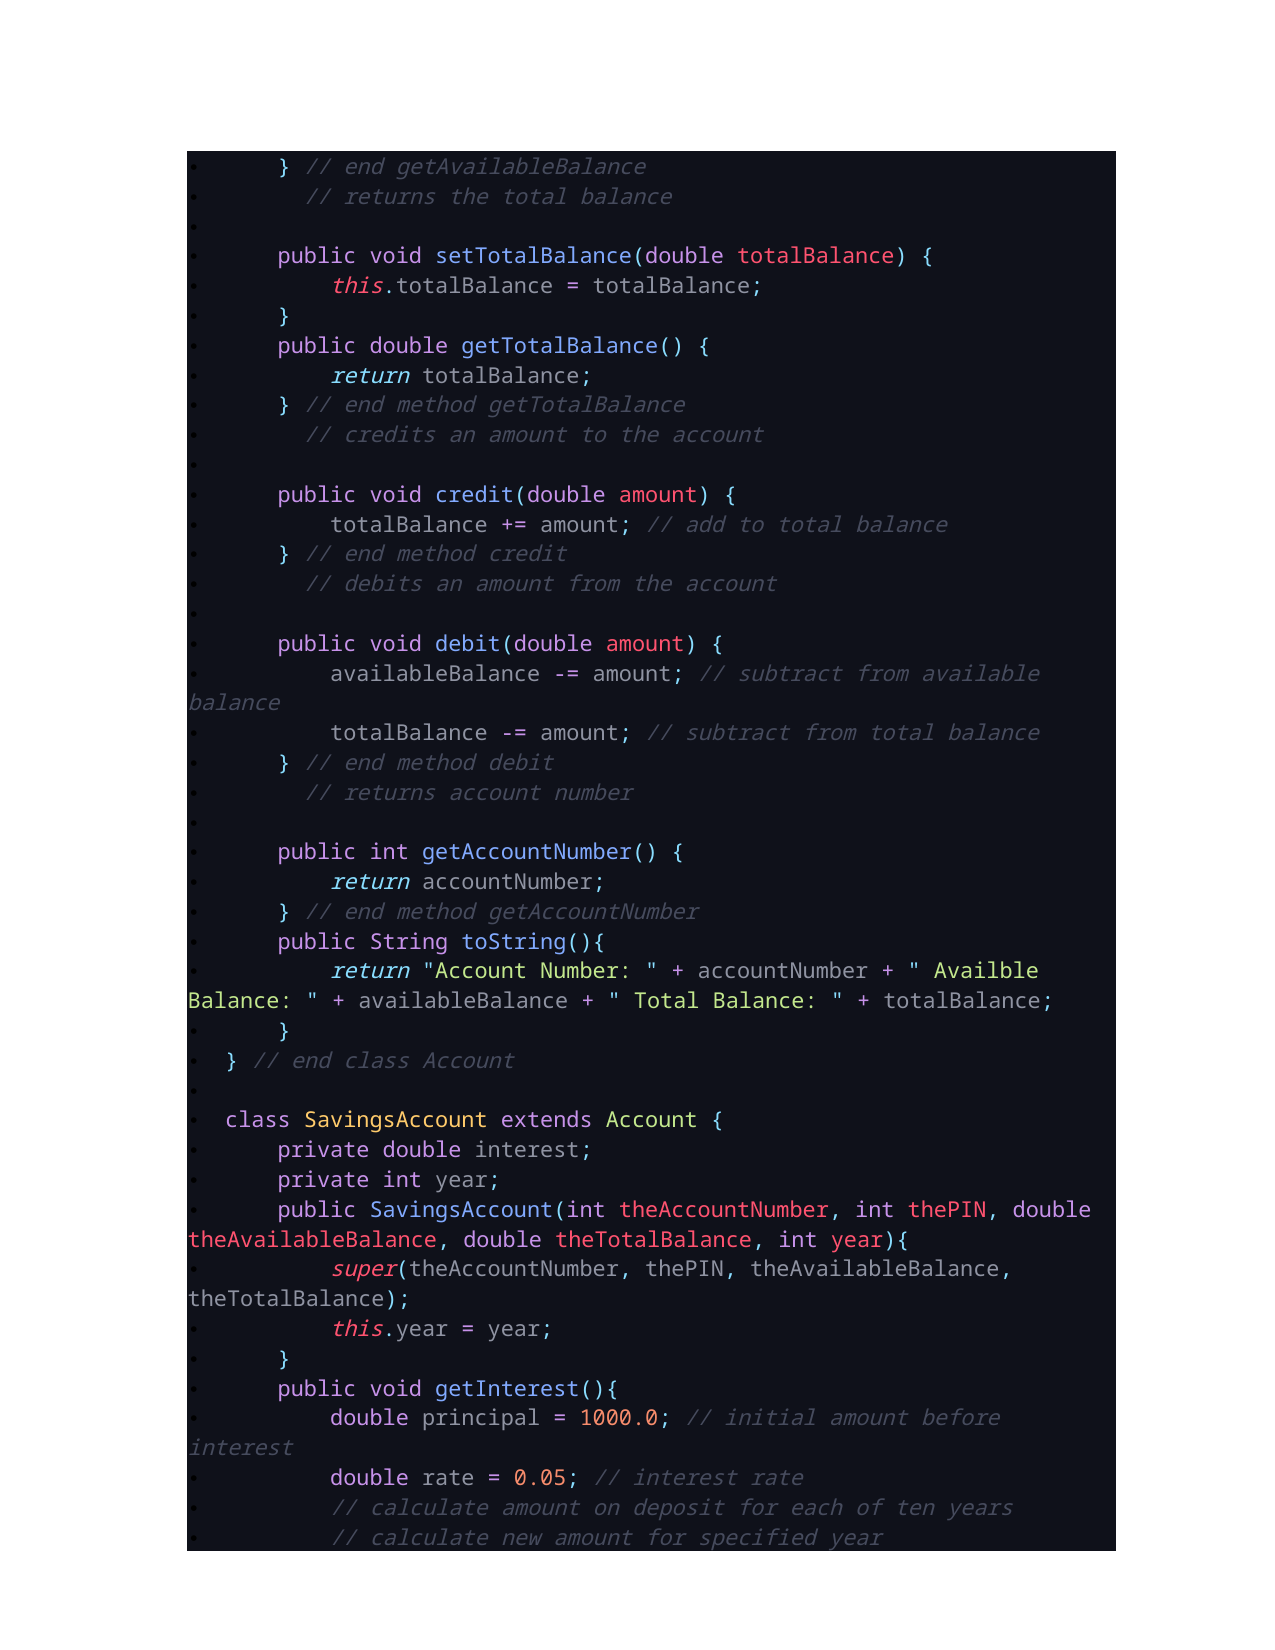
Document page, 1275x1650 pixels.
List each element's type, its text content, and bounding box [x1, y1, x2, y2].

list super(theAccountNumber, thePIN, theAvailableBalance, theTotalBalance); [187, 1253, 1116, 1313]
list } [187, 1343, 1116, 1372]
list double principal = 1000.0; // initial amount before interest [187, 1402, 1116, 1462]
list } // end method getAccountNumber [187, 896, 1116, 926]
list // calculate amount on deposit for each of ten years [187, 1492, 1116, 1521]
list this.year = year; [187, 1313, 1116, 1343]
list // returns account number [187, 777, 1116, 806]
list } // end method getTotalBalance [187, 389, 1116, 419]
list public String toString(){ [187, 926, 1116, 955]
list public void credit(double amount) { [187, 479, 1116, 508]
list class SavingsAccount extends Account { [187, 1104, 1116, 1134]
list } // end method credit [187, 538, 1116, 568]
list // returns the total balance [187, 181, 1116, 211]
list } // end class Account [187, 1045, 1116, 1074]
list totalBalance += amount; // add to total balance [187, 508, 1116, 538]
list } [187, 300, 1116, 330]
list } [187, 1015, 1116, 1045]
list public void setTotalBalance(double totalBalance) { [187, 240, 1116, 270]
list this.totalBalance = totalBalance; [187, 270, 1116, 300]
list } // end getAvailableBalance [187, 151, 1116, 181]
list public double getTotalBalance() { [187, 330, 1116, 359]
list public SavingsAccount(int theAccountNumber, int thePIN, double theAvailableBalance, double theTotalBalance, int year){ [187, 1194, 1116, 1253]
list private double interest; [187, 1134, 1116, 1164]
list return accountNumber; [187, 866, 1116, 896]
list } // end method debit [187, 747, 1116, 777]
list public void getInterest(){ [187, 1372, 1116, 1402]
list return totalBalance; [187, 359, 1116, 389]
list double rate = 0.05; // interest rate [187, 1462, 1116, 1492]
list public int getAccountNumber() { [187, 836, 1116, 866]
list // credits an amount to the account [187, 419, 1116, 449]
list // calculate new amount for specified year [187, 1521, 1116, 1551]
list // debits an amount from the account [187, 568, 1116, 598]
list public void debit(double amount) { [187, 628, 1116, 657]
list return "Account Number: " + accountNumber + " Availble Balance: " + availableBalance + " Total Balance: " + totalBalance; [187, 955, 1116, 1015]
list totalBalance -= amount; // subtract from total balance [187, 717, 1116, 747]
list private int year; [187, 1164, 1116, 1194]
list availableBalance -= amount; // subtract from available balance [187, 657, 1116, 717]
